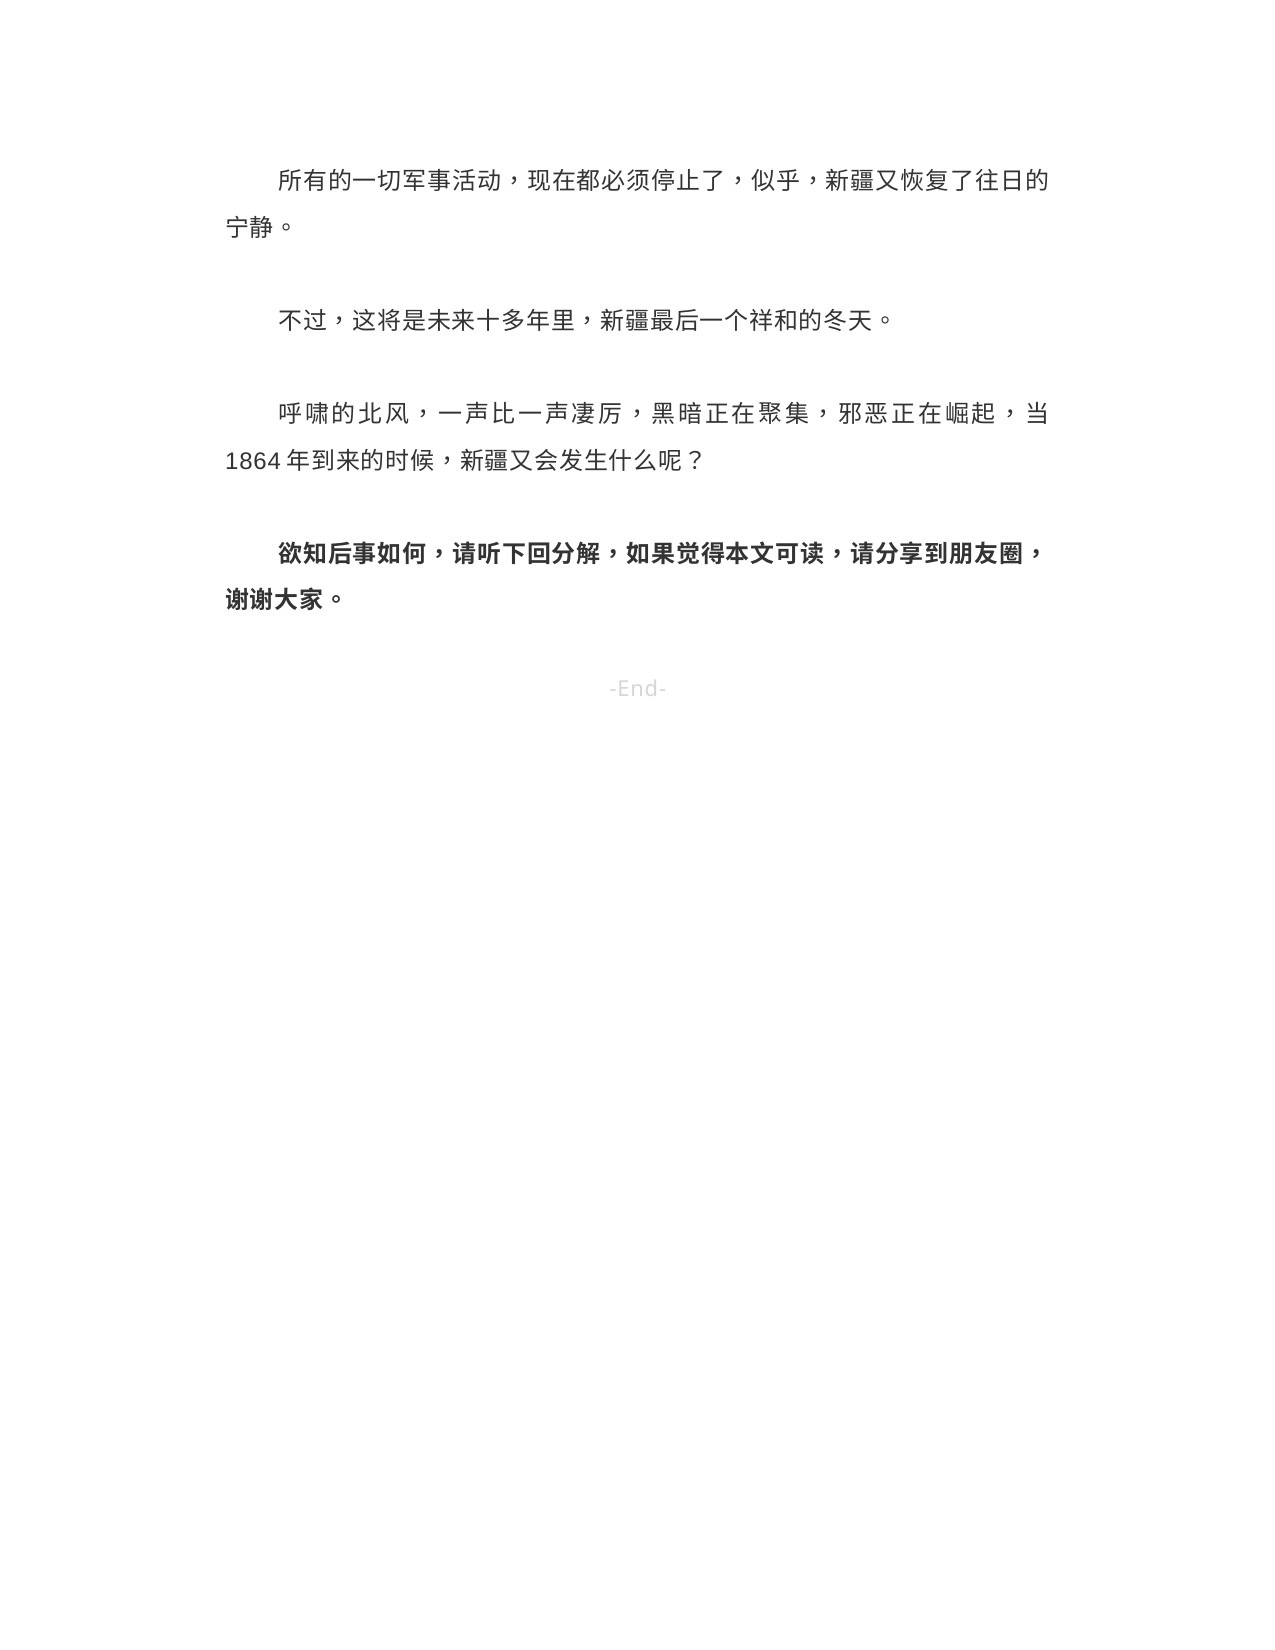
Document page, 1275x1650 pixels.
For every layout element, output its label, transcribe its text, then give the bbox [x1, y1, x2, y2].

text 呼啸的北风，一声比一声凄厉，黑暗正在聚集，邪恶正在崛起，当1864年到来的时候，新疆又会发生什么呢？ [225, 383, 1050, 476]
text 所有的一切军事活动，现在都必须停止了，似乎，新疆又恢复了往日的宁静。 [225, 150, 1050, 243]
text 不过，这将是未来十多年里，新疆最后一个祥和的冬天。 [225, 290, 1050, 336]
text 欲知后事如何，请听下回分解，如果觉得本文可读，请分享到朋友圈，谢谢大家。 [225, 523, 1050, 616]
text -End- [212, 663, 1062, 703]
